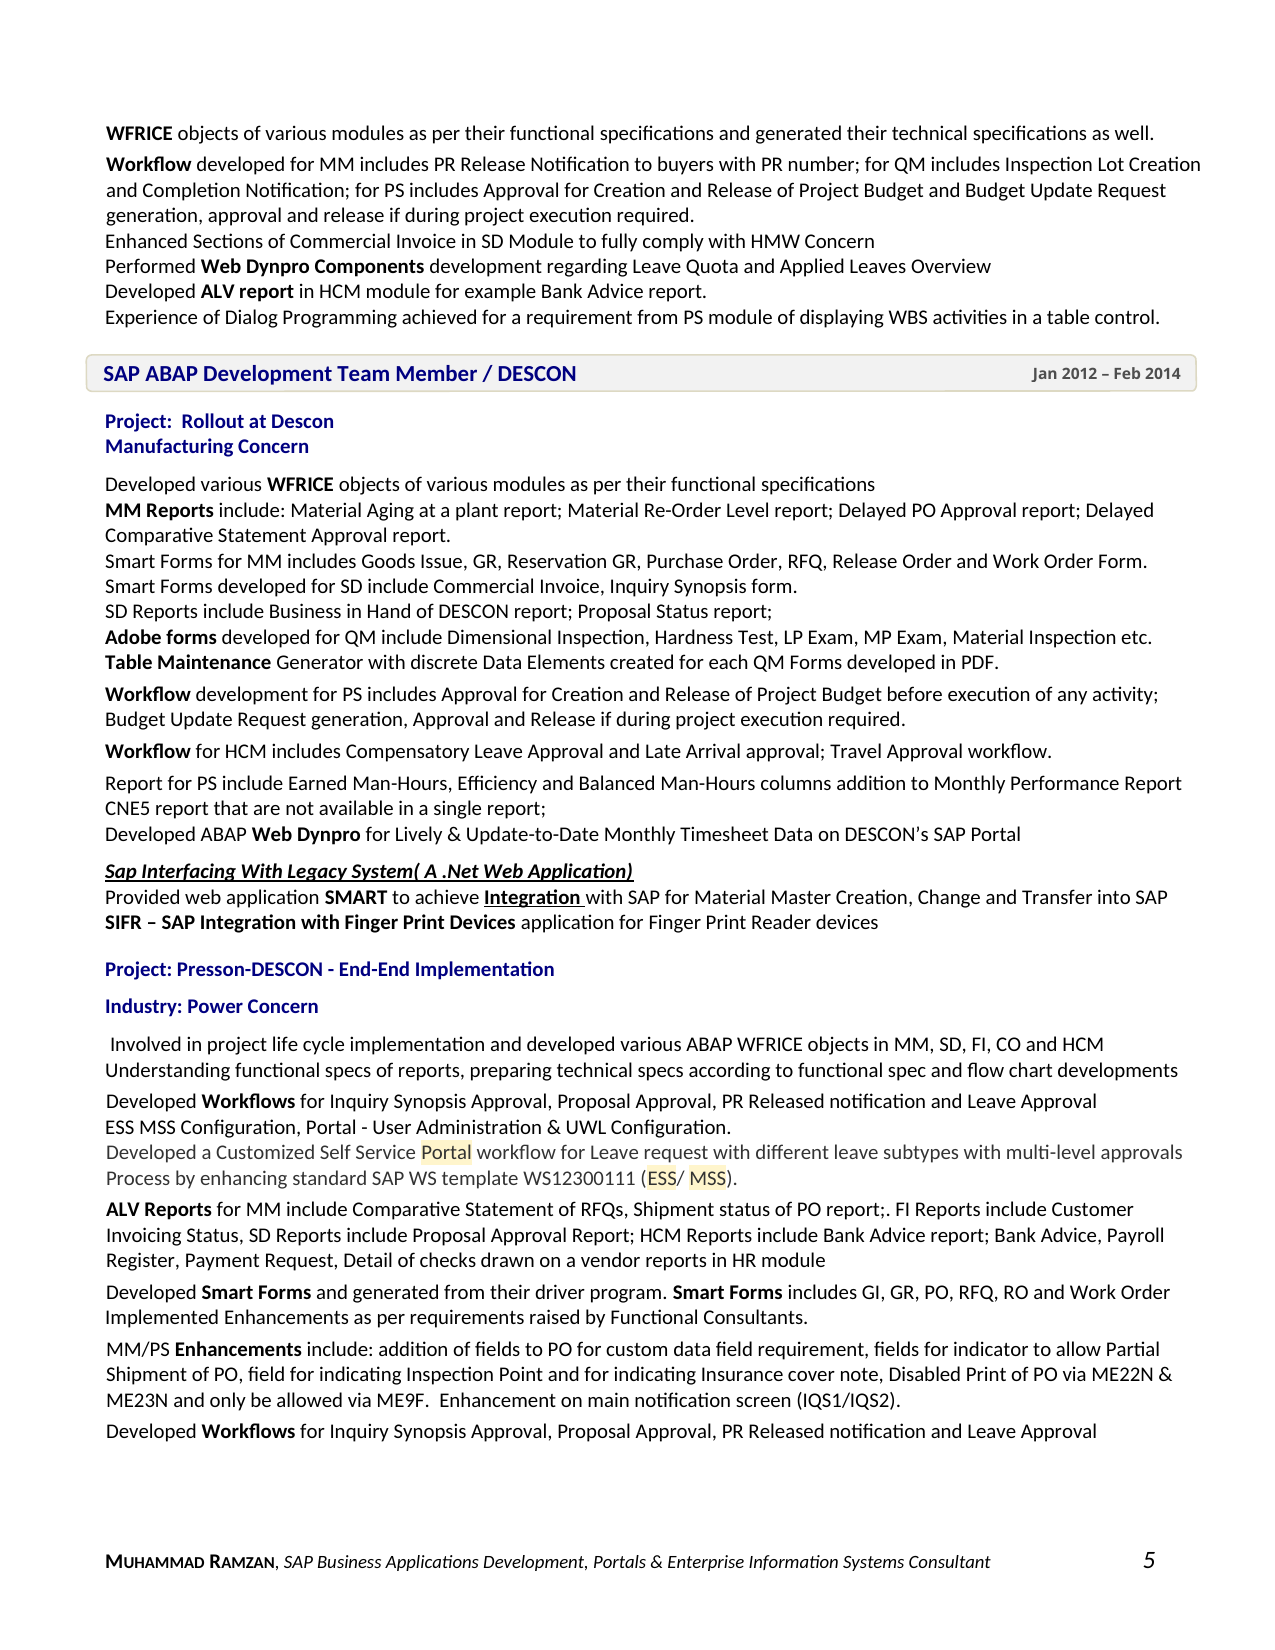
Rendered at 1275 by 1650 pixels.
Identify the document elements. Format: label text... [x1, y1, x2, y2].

text WFRICE objects of various modules as per their functional specifications and generated their technical specifications as well. [106, 120, 1209, 145]
text MM Reports include: Material Aging at a plant report; Material Re-Order Level report; Delayed PO Approval report; Delayed Comparative Statement Approval report. [105, 497, 1209, 548]
text SD Reports include Business in Hand of DESCON report; Proposal Status report; [105, 599, 1209, 624]
text Smart Forms developed for SD include Commercial Invoice, Inquiry Synopsis form. [105, 573, 1209, 599]
text Experience of Dialog Programming achieved for a requirement from PS module of displaying WBS activities in a table control. [105, 304, 1209, 329]
text Performed Web Dynpro Components development regarding Leave Quota and Applied Leaves Overview [105, 253, 1209, 279]
text Understanding functional specs of reports, preparing technical specs according to functional spec and flow chart developments [105, 1057, 1209, 1082]
text Industry: Power Concern [105, 994, 1209, 1019]
text ALV Reports for MM include Comparative Statement of RFQs, Shipment status of PO report;. FI Reports include Customer Invoicing Status, SD Reports include Proposal Approval Report; HCM Reports include Bank Advice report; Bank Advice, Payroll Register, Payment Request, Detail of checks drawn on a vendor reports in HR module [106, 1197, 1209, 1273]
text Developed a Customized Self Service Portal workflow for Leave request with different leave subtypes with multi-level approvals Process by enhancing standard SAP WS template WS12300111 (ESS/ MSS). [106, 1139, 1209, 1190]
text Developed various WFRICE objects of various modules as per their functional specifications [105, 472, 1209, 497]
text Report for PS include Earned Man-Hours, Efficiency and Balanced Man-Hours columns addition to Monthly Performance Report CNE5 report that are not available in a single report; [105, 770, 1209, 821]
text Implemented Enhancements as per requirements raised by Functional Consultants. [105, 1304, 1209, 1330]
text Sap Interfacing With Legacy System( A .Net Web Application) [105, 859, 1209, 884]
text Developed Smart Forms and generated from their driver program. Smart Forms includes GI, GR, PO, RFQ, RO and Work Order [106, 1279, 1209, 1304]
text Workflow developed for MM includes PR Release Notification to buyers with PR number; for QM includes Inspection Lot Creation and Completion Notification; for PS includes Approval for Creation and Release of Project Budget and Budget Update Request generation, approval and release if during project execution required. [106, 152, 1209, 228]
text Workflow for HCM includes Compensatory Leave Approval and Late Arrival approval; Travel Approval workflow. [105, 738, 1209, 764]
text Developed ABAP Web Dynpro for Lively & Update-to-Date Monthly Timesheet Data on DESCON’s SAP Portal [105, 821, 1209, 846]
text Enhanced Sections of Commercial Invoice in SD Module to fully comply with HMW Concern [105, 228, 1209, 253]
text Manufacturing Concern [105, 434, 1209, 459]
text Provided web application SMART to achieve Integration with SAP for Material Master Creation, Change and Transfer into SAP SIFR – SAP Integration with Finger Print Devices application for Finger Print Reader devices [105, 884, 1209, 935]
text Smart Forms for MM includes Goods Issue, GR, Reservation GR, Purchase Order, RFQ, Release Order and Work Order Form. [105, 548, 1209, 573]
text MM/PS Enhancements include: addition of fields to PO for custom data field requirement, fields for indicator to allow Partial Shipment of PO, field for indicating Inspection Point and for indicating Insurance cover note, Disabled Print of PO via ME22N & ME23N and only be allowed via ME9F. Enhancement on main notification screen (IQS1/IQS2). [106, 1336, 1209, 1412]
text Developed Workflows for Inquiry Synopsis Approval, Proposal Approval, PR Released notification and Leave Approval [106, 1419, 1209, 1473]
text Project: Rollout at Descon [105, 408, 1209, 434]
text Table Maintenance Generator with discrete Data Elements created for each QM Forms developed in PDF. [105, 649, 1209, 675]
text Involved in project life cycle implementation and developed various ABAP WFRICE objects in MM, SD, FI, CO and HCM [105, 1032, 1209, 1057]
text Workflow development for PS includes Approval for Creation and Release of Project Budget before execution of any activity; Budget Update Request generation, Approval and Release if during project execution required. [105, 681, 1209, 732]
text Adobe forms developed for QM include Dimensional Inspection, Hardness Test, LP Exam, MP Exam, Material Inspection etc. [105, 624, 1209, 649]
text ESS MSS Configuration, Portal - User Administration & UWL Configuration. [105, 1114, 1209, 1139]
text Developed ALV report in HCM module for example Bank Advice report. [105, 279, 1209, 304]
text Developed Workflows for Inquiry Synopsis Approval, Proposal Approval, PR Released notification and Leave Approval [106, 1089, 1209, 1114]
text Project: Presson-DESCON - End-End Implementation [105, 956, 1209, 981]
